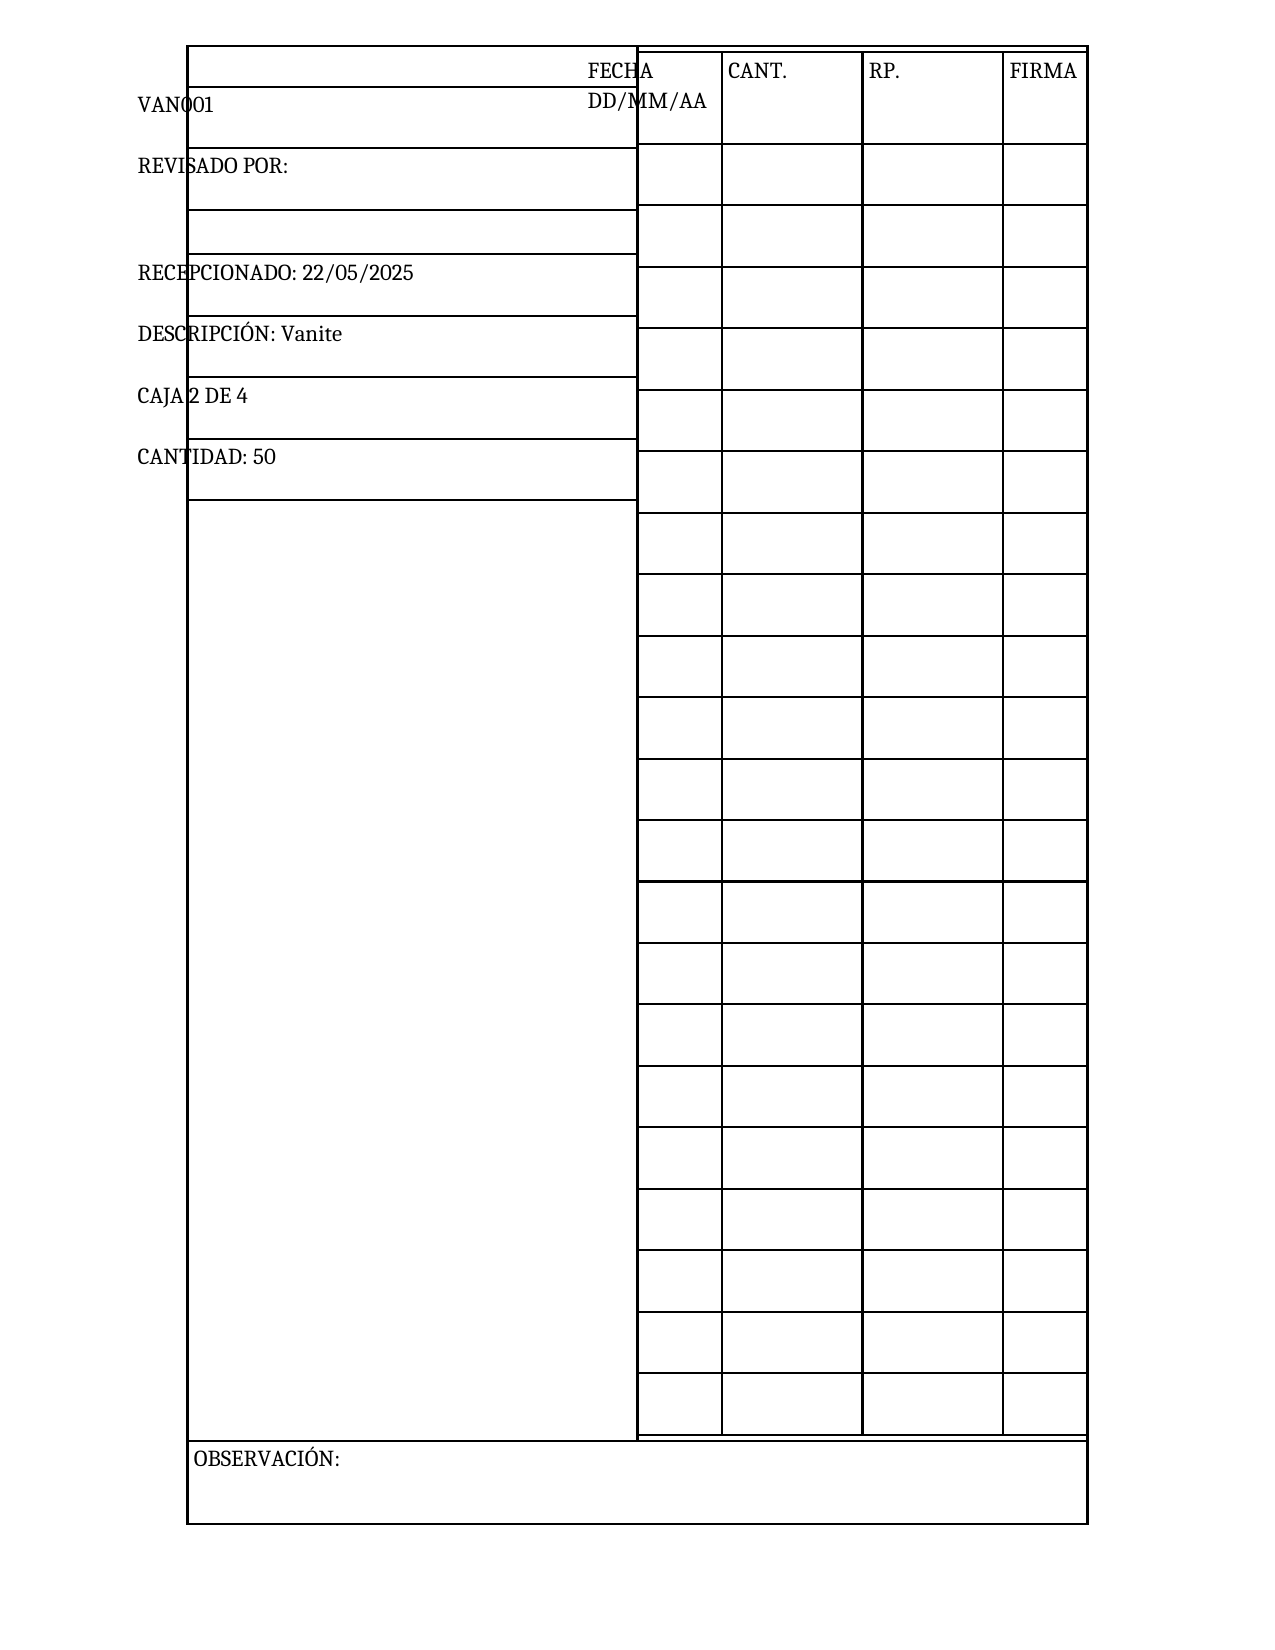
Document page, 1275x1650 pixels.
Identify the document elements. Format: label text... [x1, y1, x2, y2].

table_header [639, 1313, 721, 1372]
table_header [723, 53, 861, 143]
table_header [723, 1128, 861, 1188]
table_header [864, 821, 1002, 880]
table_header [189, 378, 636, 438]
table_header [1004, 1067, 1086, 1126]
table_header [723, 575, 861, 635]
table_header [639, 1251, 721, 1311]
table_header [639, 145, 721, 204]
table_header [723, 821, 861, 880]
table_header [639, 1190, 721, 1249]
table_header [864, 698, 1002, 758]
table_header [639, 391, 721, 450]
table_header [639, 329, 721, 389]
table_header [1004, 452, 1086, 512]
table_header [864, 883, 1002, 942]
table_header [639, 268, 721, 327]
table_header [723, 1005, 861, 1065]
table_header [1004, 329, 1086, 389]
table_header [1004, 575, 1086, 635]
table_header [189, 211, 636, 253]
table_header [639, 944, 721, 1003]
table_header [639, 760, 721, 819]
table_header [189, 88, 636, 147]
table_header [1004, 1190, 1086, 1249]
table_header [864, 1005, 1002, 1065]
table_header [864, 268, 1002, 327]
table_header [1004, 1374, 1086, 1434]
table_header [639, 883, 721, 942]
table_header [723, 206, 861, 266]
table_header [639, 1005, 721, 1065]
table_header [639, 206, 721, 266]
table_header [723, 1067, 861, 1126]
table_header [639, 1067, 721, 1126]
table_header [1004, 514, 1086, 573]
table_header [723, 514, 861, 573]
table_header [1004, 206, 1086, 266]
table_header [639, 53, 721, 143]
table_header [864, 53, 1002, 143]
table_header [639, 452, 721, 512]
table_header [639, 1374, 721, 1434]
table_header [1004, 1313, 1086, 1372]
table_header [189, 440, 636, 499]
table_header [189, 47, 636, 86]
table_header [639, 575, 721, 635]
table_header [723, 760, 861, 819]
table_header [864, 514, 1002, 573]
table_header [189, 501, 636, 1440]
table_header [723, 637, 861, 696]
table_header [639, 637, 721, 696]
table_header [639, 821, 721, 880]
table_header [189, 149, 636, 209]
table_header [1004, 1005, 1086, 1065]
table_header [864, 1313, 1002, 1372]
table_header [723, 944, 861, 1003]
table_header [639, 47, 1086, 51]
table_header [1004, 1251, 1086, 1311]
table_header [723, 1251, 861, 1311]
table_header [1004, 53, 1086, 143]
table_header [864, 1128, 1002, 1188]
table_header [723, 883, 861, 942]
table_header [864, 1067, 1002, 1126]
table_header [864, 760, 1002, 819]
table_header [639, 1128, 721, 1188]
table_header [1004, 698, 1086, 758]
table_header [639, 698, 721, 758]
table_header [864, 1190, 1002, 1249]
table_cell OBSERVACIÓN: [189, 1442, 1086, 1523]
table_header [639, 514, 721, 573]
table_header [864, 575, 1002, 635]
table_header [864, 1251, 1002, 1311]
table_header [723, 391, 861, 450]
table_header [864, 206, 1002, 266]
table_header [864, 145, 1002, 204]
table_header [723, 1313, 861, 1372]
table_header [864, 391, 1002, 450]
table_header [189, 317, 636, 376]
table_header [723, 452, 861, 512]
table_header [1004, 391, 1086, 450]
table_header [723, 1190, 861, 1249]
table_header [1004, 883, 1086, 942]
table_header [723, 1374, 861, 1434]
table_header [1004, 760, 1086, 819]
table_header [864, 944, 1002, 1003]
table_header [723, 268, 861, 327]
table_header [1004, 821, 1086, 880]
table_header [1004, 145, 1086, 204]
table_header [639, 1436, 1086, 1440]
table_header [864, 329, 1002, 389]
table_header [1004, 268, 1086, 327]
table_header [1004, 944, 1086, 1003]
table_header [1004, 1128, 1086, 1188]
table_header [864, 452, 1002, 512]
table_header [189, 255, 636, 315]
table_header [864, 637, 1002, 696]
table_header [1004, 637, 1086, 696]
table_header [723, 145, 861, 204]
table_header [864, 1374, 1002, 1434]
table_header [723, 698, 861, 758]
table_header [723, 329, 861, 389]
